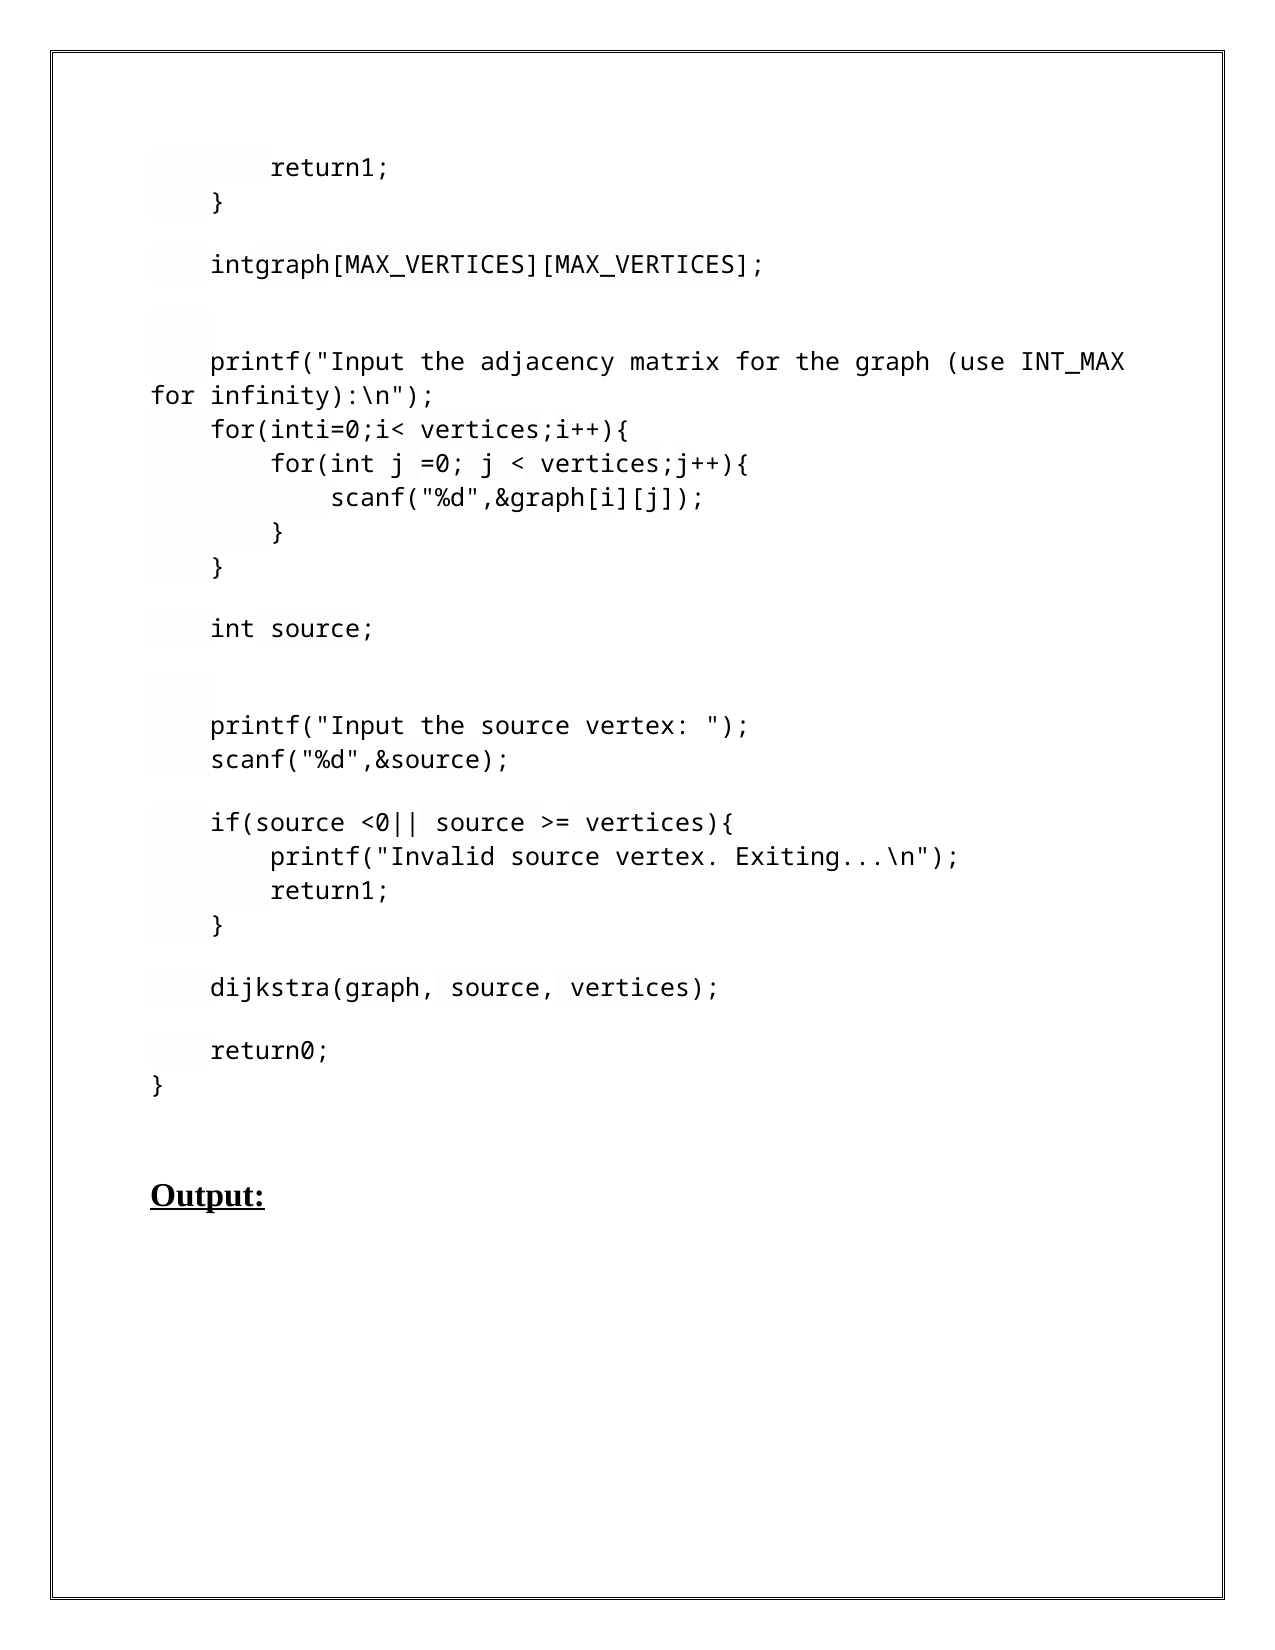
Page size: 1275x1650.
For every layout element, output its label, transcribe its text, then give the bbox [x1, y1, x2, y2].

text } [270, 514, 1125, 548]
text scanf("%d",&graph[i][j]); [330, 480, 510, 514]
text dijkstra(graph, source, vertices); [690, 970, 1125, 1004]
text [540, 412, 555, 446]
text for(inti=0;i< vertices;i++){ [570, 412, 1125, 446]
text int source; [210, 611, 255, 645]
text } [210, 184, 1125, 218]
text printf("Input the adjacency matrix for the graph (use INT_MAX for infinity):\n"); [150, 344, 1125, 412]
text scanf("%d",&source); [480, 742, 1125, 776]
text return1; [270, 873, 1125, 907]
text } [210, 907, 1125, 941]
text intgraph[MAX_VERTICES][MAX_VERTICES]; [735, 247, 1125, 281]
text printf("Input the source vertex: "); [210, 708, 1125, 742]
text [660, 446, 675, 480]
text return0; [150, 1032, 1125, 1067]
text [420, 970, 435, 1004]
text for(int j =0; j < vertices;j++){ [690, 446, 1125, 480]
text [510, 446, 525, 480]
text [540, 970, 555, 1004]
text printf("Invalid source vertex. Exiting...\n"); [270, 839, 1125, 873]
text for(inti=0;i< vertices;i++){ [210, 412, 315, 446]
text if(source <0|| source >= vertices){ [705, 805, 1125, 839]
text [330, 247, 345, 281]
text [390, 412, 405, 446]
text } [150, 1067, 1125, 1101]
text int source; [360, 611, 1125, 645]
text for(int j =0; j < vertices;j++){ [270, 446, 375, 480]
text scanf("%d",&graph[i][j]); [660, 480, 1125, 514]
text Output: [150, 1175, 1125, 1214]
text } [210, 548, 1125, 582]
text dijkstra(graph, source, vertices); [210, 970, 345, 1004]
text scanf("%d",&source); [210, 742, 390, 776]
text return1; [270, 150, 1125, 184]
